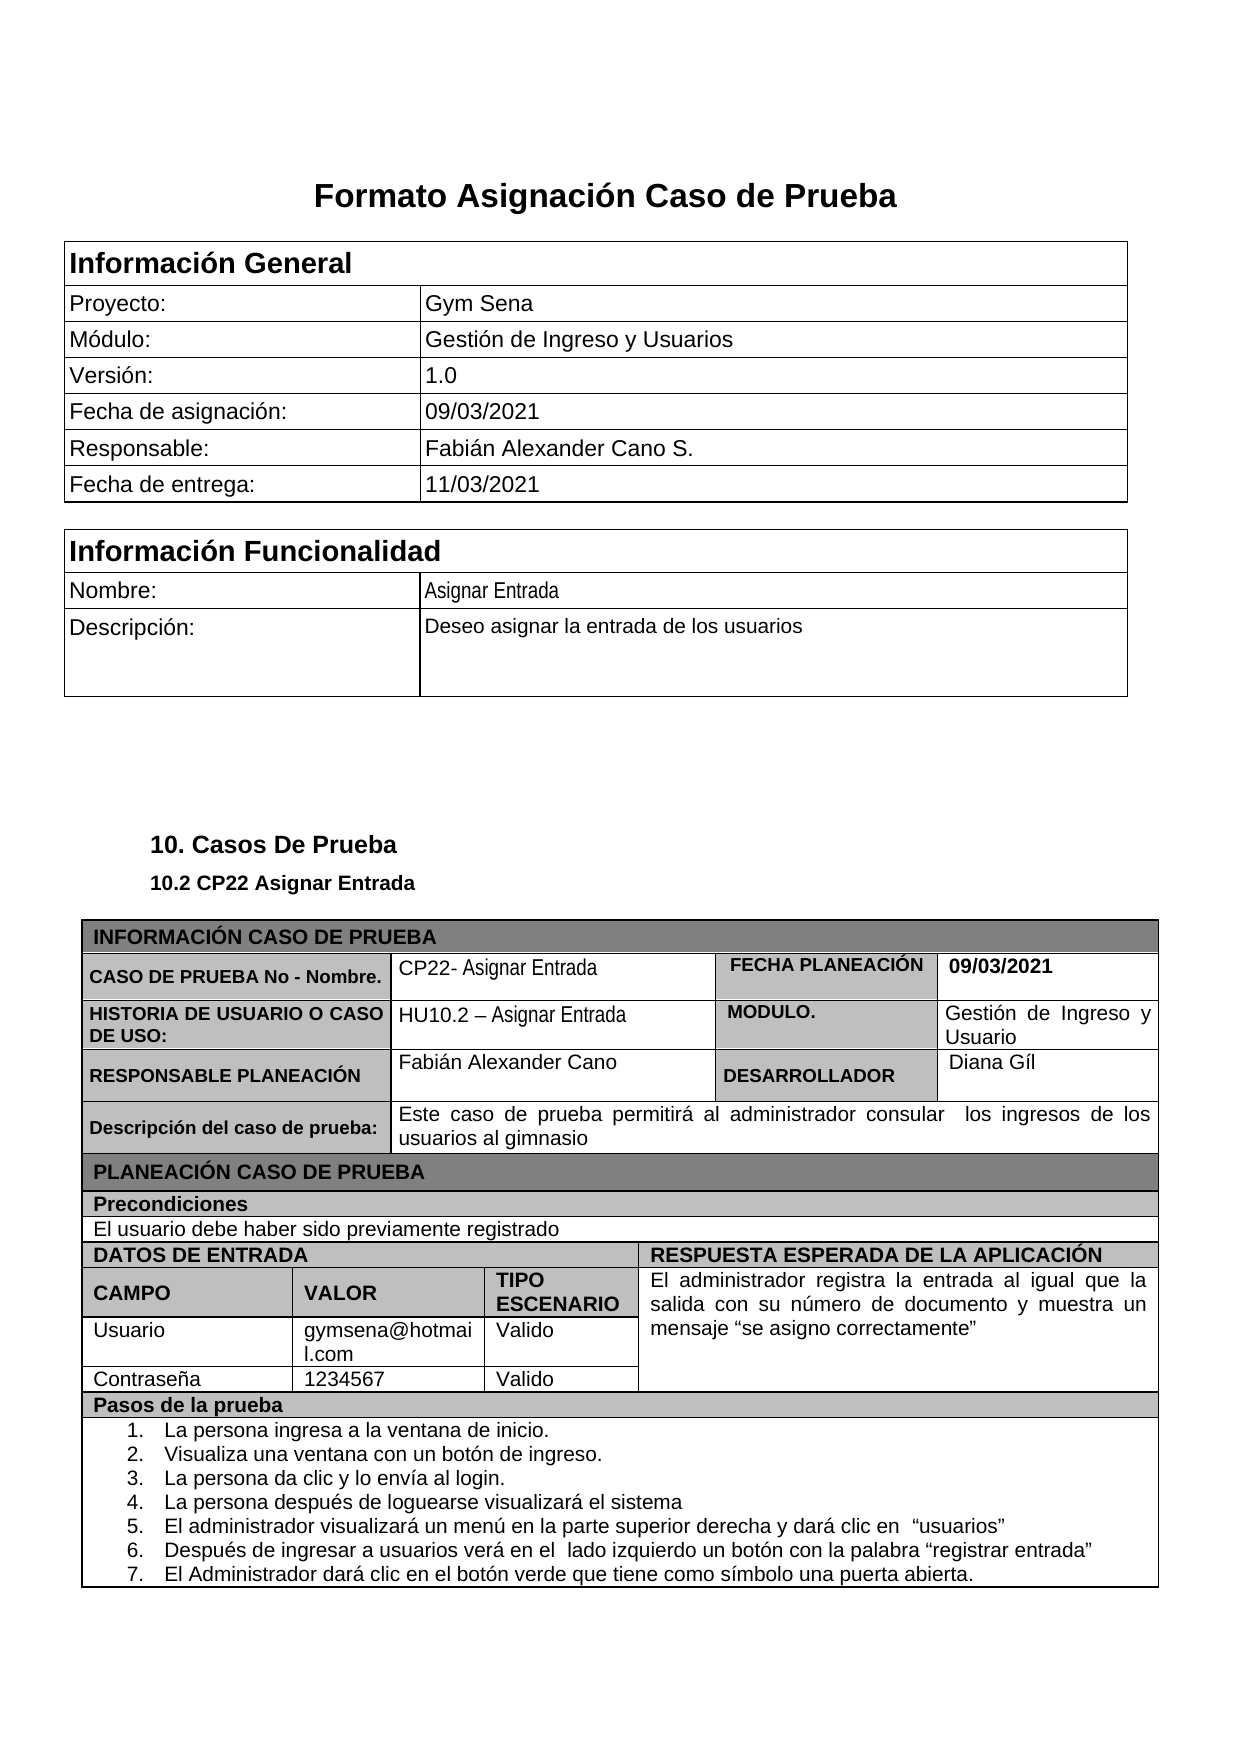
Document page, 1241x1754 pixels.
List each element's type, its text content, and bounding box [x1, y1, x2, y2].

table_cell 1.0 [421, 358, 1127, 393]
table_cell Responsable: [65, 430, 420, 465]
table_cell Usuario [83, 1318, 292, 1366]
table_cell 11/03/2021 [421, 466, 1127, 501]
subtitle 10.2 CP22 Asignar Entrada [150, 871, 1090, 895]
table_cell Valido [485, 1318, 638, 1366]
table_cell HISTORIA DE USUARIO O CASO DE USO: [83, 1001, 390, 1048]
text Formato Asignación Caso de Prueba [120, 176, 1090, 215]
table_cell Diana Gíl [938, 1050, 1158, 1101]
table_cell Fecha de entrega: [65, 466, 420, 501]
table_cell Fecha de asignación: [65, 394, 420, 429]
table_cell TIPO ESCENARIO [485, 1268, 638, 1316]
table_cell Pasos de la prueba [83, 1393, 1158, 1417]
table_cell 09/03/2021 [421, 394, 1127, 429]
table_cell gymsena@hotmail.com [293, 1318, 484, 1366]
table_cell RESPONSABLE PLANEACIÓN [83, 1050, 390, 1101]
subtitle 10. Casos De Prueba [150, 829, 1090, 858]
table_cell CAMPO [83, 1268, 292, 1316]
table_cell Descripción del caso de prueba: [83, 1102, 390, 1153]
table_cell CASO DE PRUEBA No - Nombre. [83, 954, 390, 999]
table_cell Proyecto: [65, 286, 420, 321]
table_cell Valido [485, 1367, 638, 1391]
table_cell Versión: [65, 358, 420, 393]
table_cell Fabián Alexander Cano S. [421, 430, 1127, 465]
table_cell 09/03/2021 [938, 954, 1158, 999]
table_cell Gestión de Ingreso y Usuarios [421, 322, 1127, 357]
table_cell CP22- Asignar Entrada [392, 954, 715, 999]
table_cell El administrador registra la entrada al igual que la salida con su número de documento y muestra un mensaje “se asigno correctamente” [639, 1268, 1158, 1391]
table_cell DESARROLLADOR [716, 1050, 937, 1101]
table_cell Asignar Entrada [421, 573, 1127, 608]
table_cell PLANEACIÓN CASO DE PRUEBA [83, 1154, 1158, 1190]
table_cell 1234567 [293, 1367, 484, 1391]
table_cell HU10.2 – Asignar Entrada [392, 1001, 715, 1048]
table_cell Gym Sena [421, 286, 1127, 321]
table_header Información Funcionalidad [65, 530, 1127, 572]
table_cell Nombre: [65, 573, 419, 608]
table_cell Contraseña [83, 1367, 292, 1391]
table_cell Fabián Alexander Cano [392, 1050, 715, 1101]
table_cell DATOS DE ENTRADA [83, 1243, 638, 1267]
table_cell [83, 1418, 1158, 1586]
table_header INFORMACIÓN CASO DE PRUEBA [83, 921, 1158, 952]
table_cell Este caso de prueba permitirá al administrador consular los ingresos de los usuarios al gimnasio [392, 1102, 1158, 1153]
table_cell MODULO. [716, 1001, 937, 1048]
table_cell Módulo: [65, 322, 420, 357]
table_cell Descripción: [65, 609, 419, 696]
table_cell VALOR [293, 1268, 484, 1316]
table_cell Gestión de Ingreso y Usuario [938, 1001, 1158, 1048]
table_cell Deseo asignar la entrada de los usuarios [421, 609, 1127, 696]
table_cell El usuario debe haber sido previamente registrado [83, 1217, 1158, 1241]
table_header Información General [65, 242, 1127, 284]
table_cell RESPUESTA ESPERADA DE LA APLICACIÓN [639, 1243, 1158, 1267]
table_cell FECHA PLANEACIÓN [716, 954, 937, 999]
table_cell Precondiciones [83, 1192, 1158, 1216]
